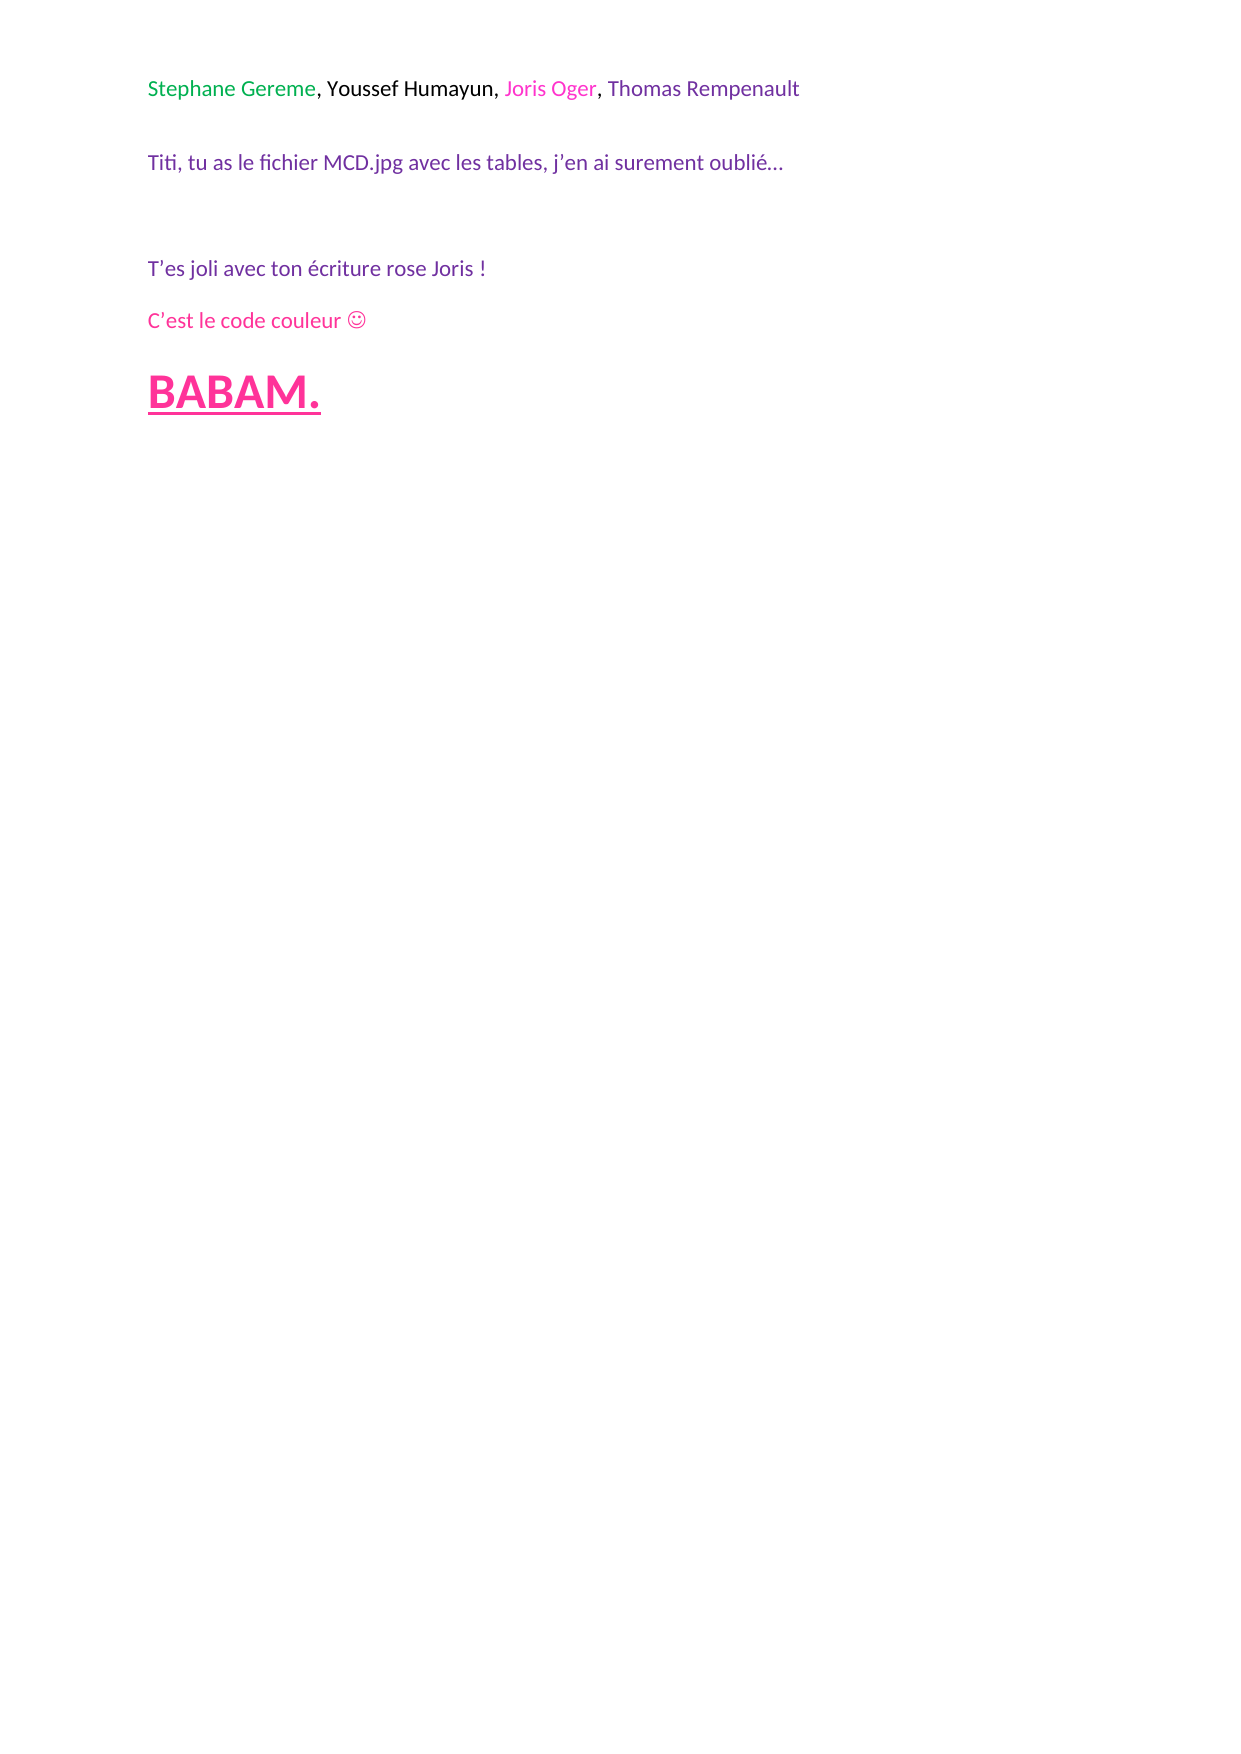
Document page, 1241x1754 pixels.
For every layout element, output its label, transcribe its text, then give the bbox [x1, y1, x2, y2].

text T’es joli avec ton écriture rose Joris ! [148, 254, 1093, 282]
text Titi, tu as le fichier MCD.jpg avec les tables, j’en ai surement oublié… [148, 148, 1093, 176]
text BABAM. [148, 360, 1093, 421]
text C’est le code couleur [148, 307, 1093, 335]
